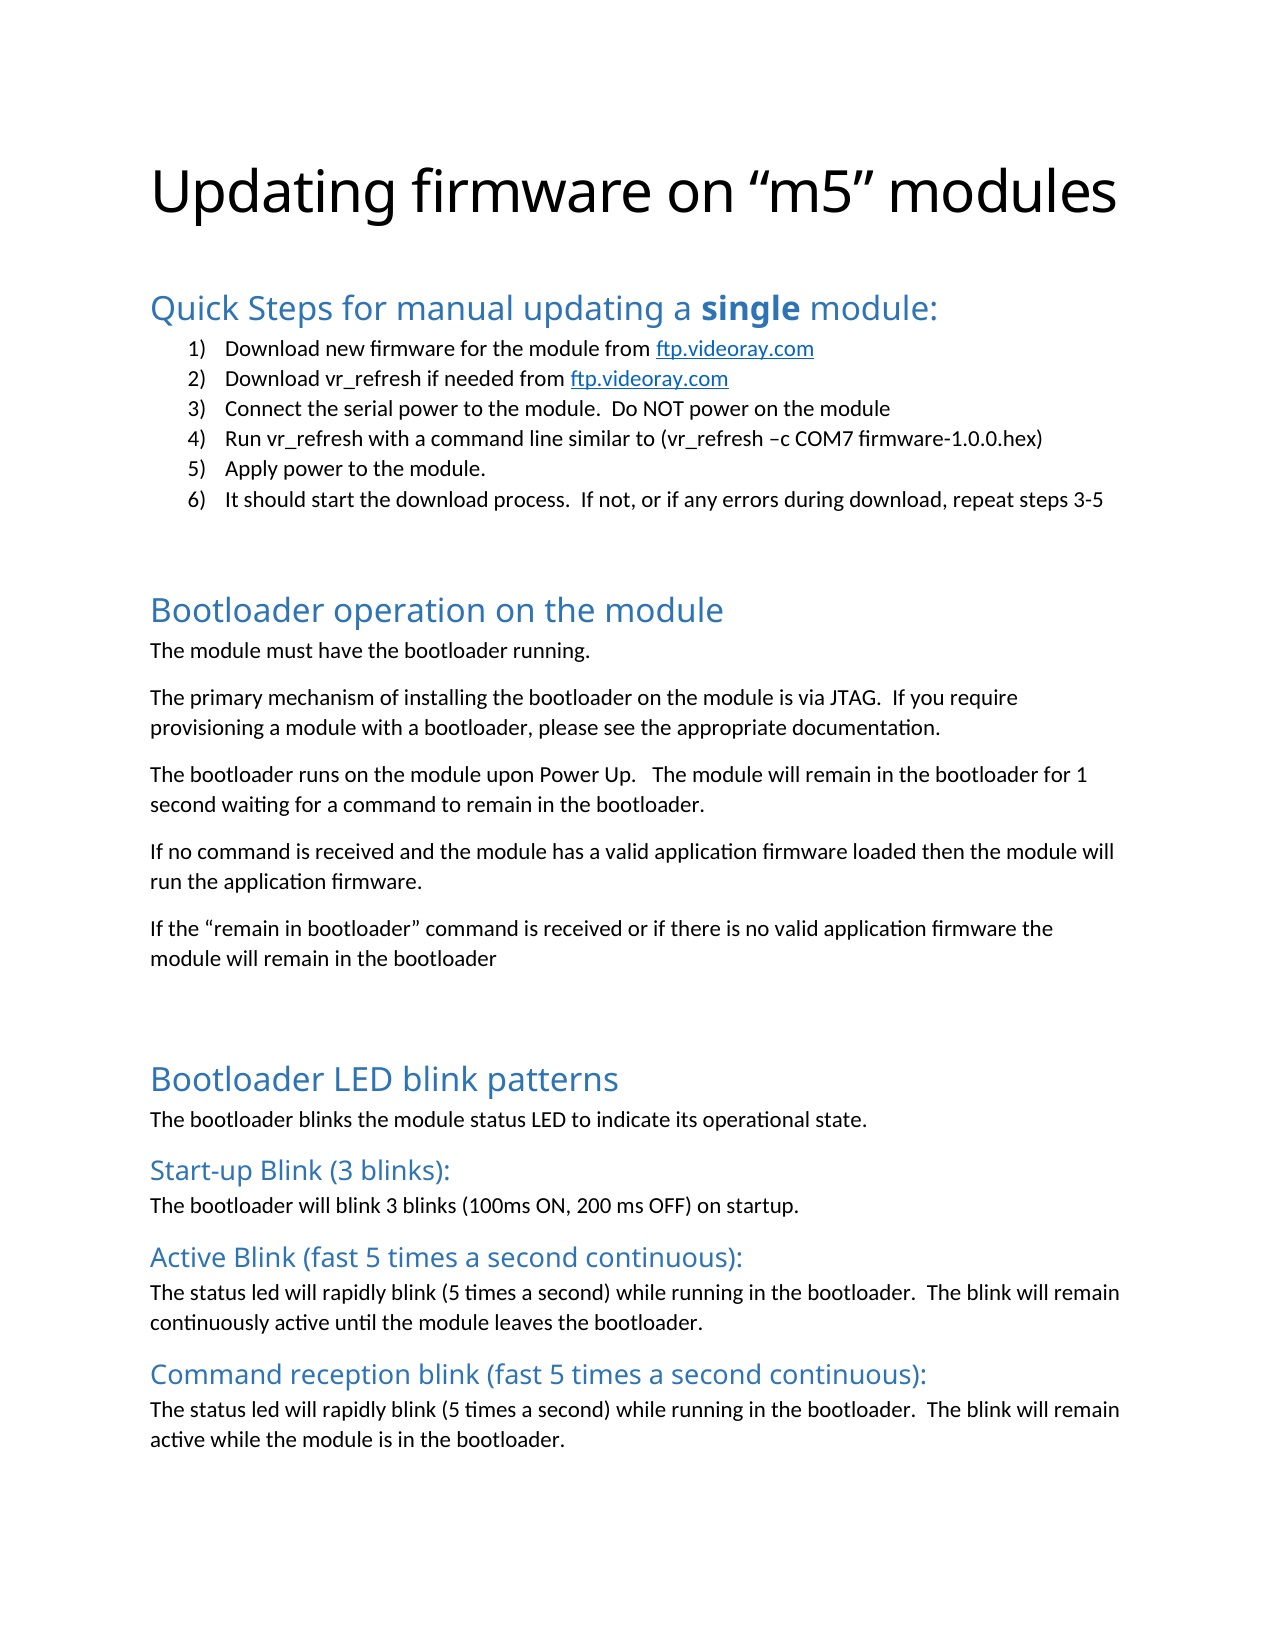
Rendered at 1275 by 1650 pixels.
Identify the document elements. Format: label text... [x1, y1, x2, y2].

text If no command is received and the module has a valid application firmware loaded then the module will run the application firmware. [150, 837, 1125, 895]
list Connect the serial power to the module. Do NOT power on the module [187, 394, 1125, 422]
subtitle Command reception blink (fast 5 times a second continuous): [150, 1355, 1125, 1392]
list It should start the download process. If not, or if any errors during download, repeat steps 3-5 [187, 485, 1125, 513]
text The primary mechanism of installing the bootloader on the module is via JTAG. If you require provisioning a module with a bootloader, please see the appropriate documentation. [150, 683, 1125, 741]
list Run vr_refresh with a command line similar to (vr_refresh –c COM7 firmware-1.0.0.hex) [187, 424, 1125, 452]
subtitle Bootloader LED blink patterns [150, 1056, 1125, 1101]
title Updating firmware on “m5” modules [150, 150, 1125, 229]
subtitle Active Blink (fast 5 times a second continuous): [150, 1238, 1125, 1275]
subtitle Start-up Blink (3 blinks): [150, 1152, 1125, 1188]
subtitle Quick Steps for manual updating a single module: [150, 285, 1125, 330]
text The bootloader will blink 3 blinks (100ms ON, 200 ms OFF) on startup. [150, 1191, 1125, 1219]
text The status led will rapidly blink (5 times a second) while running in the bootloader. The blink will remain active while the module is in the bootloader. [150, 1395, 1125, 1453]
text The bootloader runs on the module upon Power Up. The module will remain in the bootloader for 1 second waiting for a command to remain in the bootloader. [150, 760, 1125, 818]
list Apply power to the module. [187, 454, 1125, 482]
list Download new firmware for the module from ftp.videoray.com [187, 334, 1125, 362]
text The status led will rapidly blink (5 times a second) while running in the bootloader. The blink will remain continuously active until the module leaves the bootloader. [150, 1278, 1125, 1336]
text The module must have the bootloader running. [150, 636, 1125, 664]
text If the “remain in bootloader” command is received or if there is no valid application firmware the module will remain in the bootloader [150, 914, 1125, 972]
list Download vr_refresh if needed from ftp.videoray.com [187, 364, 1125, 392]
text The bootloader blinks the module status LED to indicate its operational state. [150, 1105, 1125, 1133]
subtitle Bootloader operation on the module [150, 587, 1125, 632]
